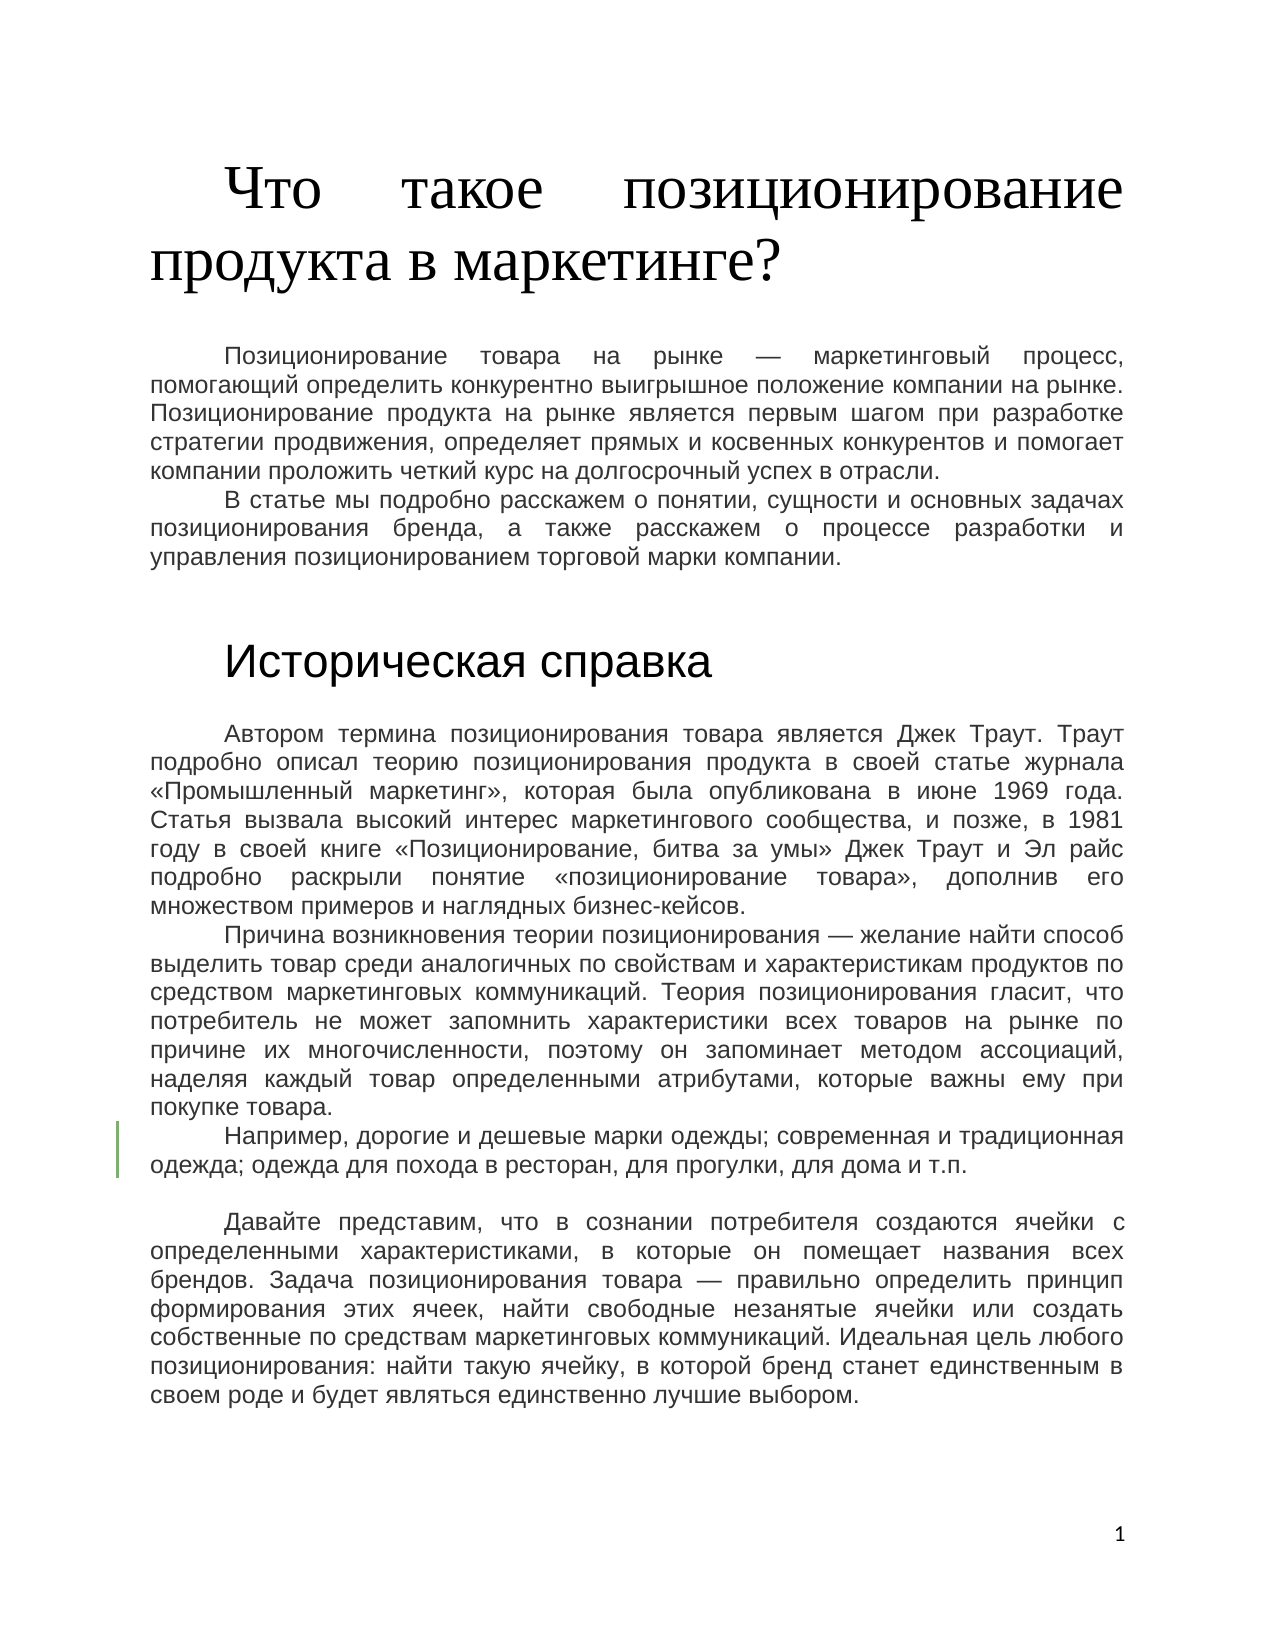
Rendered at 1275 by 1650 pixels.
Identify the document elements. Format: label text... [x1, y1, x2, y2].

text Например, дорогие и дешевые марки одежды; современная и традиционная одежда; одежда для похода в ресторан, для прогулки, для дома и т.п. [150, 1121, 1125, 1178]
text Что такое позиционирование продукта в маркетинге? [150, 150, 1125, 294]
text Историческая справка [150, 633, 1125, 687]
text Автором термина позиционирования товара является Джек Траут. Траут подробно описал теорию позиционирования продукта в своей статье журнала «Промышленный маркетинг», которая была опубликована в июне 1969 года. Статья вызвала высокий интерес маркетингового сообщества, и позже, в 1981 году в своей книге «Позиционирование, битва за умы» Джек Траут и Эл райс подробно раскрыли понятие «позиционирование товара», дополнив его множеством примеров и наглядных бизнес-кейсов. [150, 718, 1125, 920]
text Причина возникновения теории позиционирования — желание найти способ выделить товар среди аналогичных по свойствам и характеристикам продуктов по средством маркетинговых коммуникаций. Теория позиционирования гласит, что потребитель не может запомнить характеристики всех товаров на рынке по причине их многочисленности, поэтому он запоминает методом ассоциаций, наделяя каждый товар определенными атрибутами, которые важны ему при покупке товара. [150, 920, 1125, 1121]
text В статье мы подробно расскажем о понятии, сущности и основных задачах позиционирования бренда, а также расскажем о процессе разработки и управления позиционированием торговой марки компании. [150, 484, 1125, 571]
text Давайте представим, что в сознании потребителя создаются ячейки c определенными характеристиками, в которые он помещает названия всех брендов. Задача позиционирования товара — правильно определить принцип формирования этих ячеек, найти свободные незанятые ячейки или создать собственные по средствам маркетинговых коммуникаций. Идеальная цель любого позиционирования: найти такую ячейку, в которой бренд станет единственным в своем роде и будет являться единственно лучшие выбором. [150, 1207, 1125, 1408]
text Позиционирование товара на рынке — маркетинговый процесс, помогающий определить конкурентно выигрышное положение компании на рынке. Позиционирование продукта на рынке является первым шагом при разработке стратегии продвижения, определяет прямых и косвенных конкурентов и помогает компании проложить четкий курс на долгосрочный успех в отрасли. [150, 341, 1125, 484]
